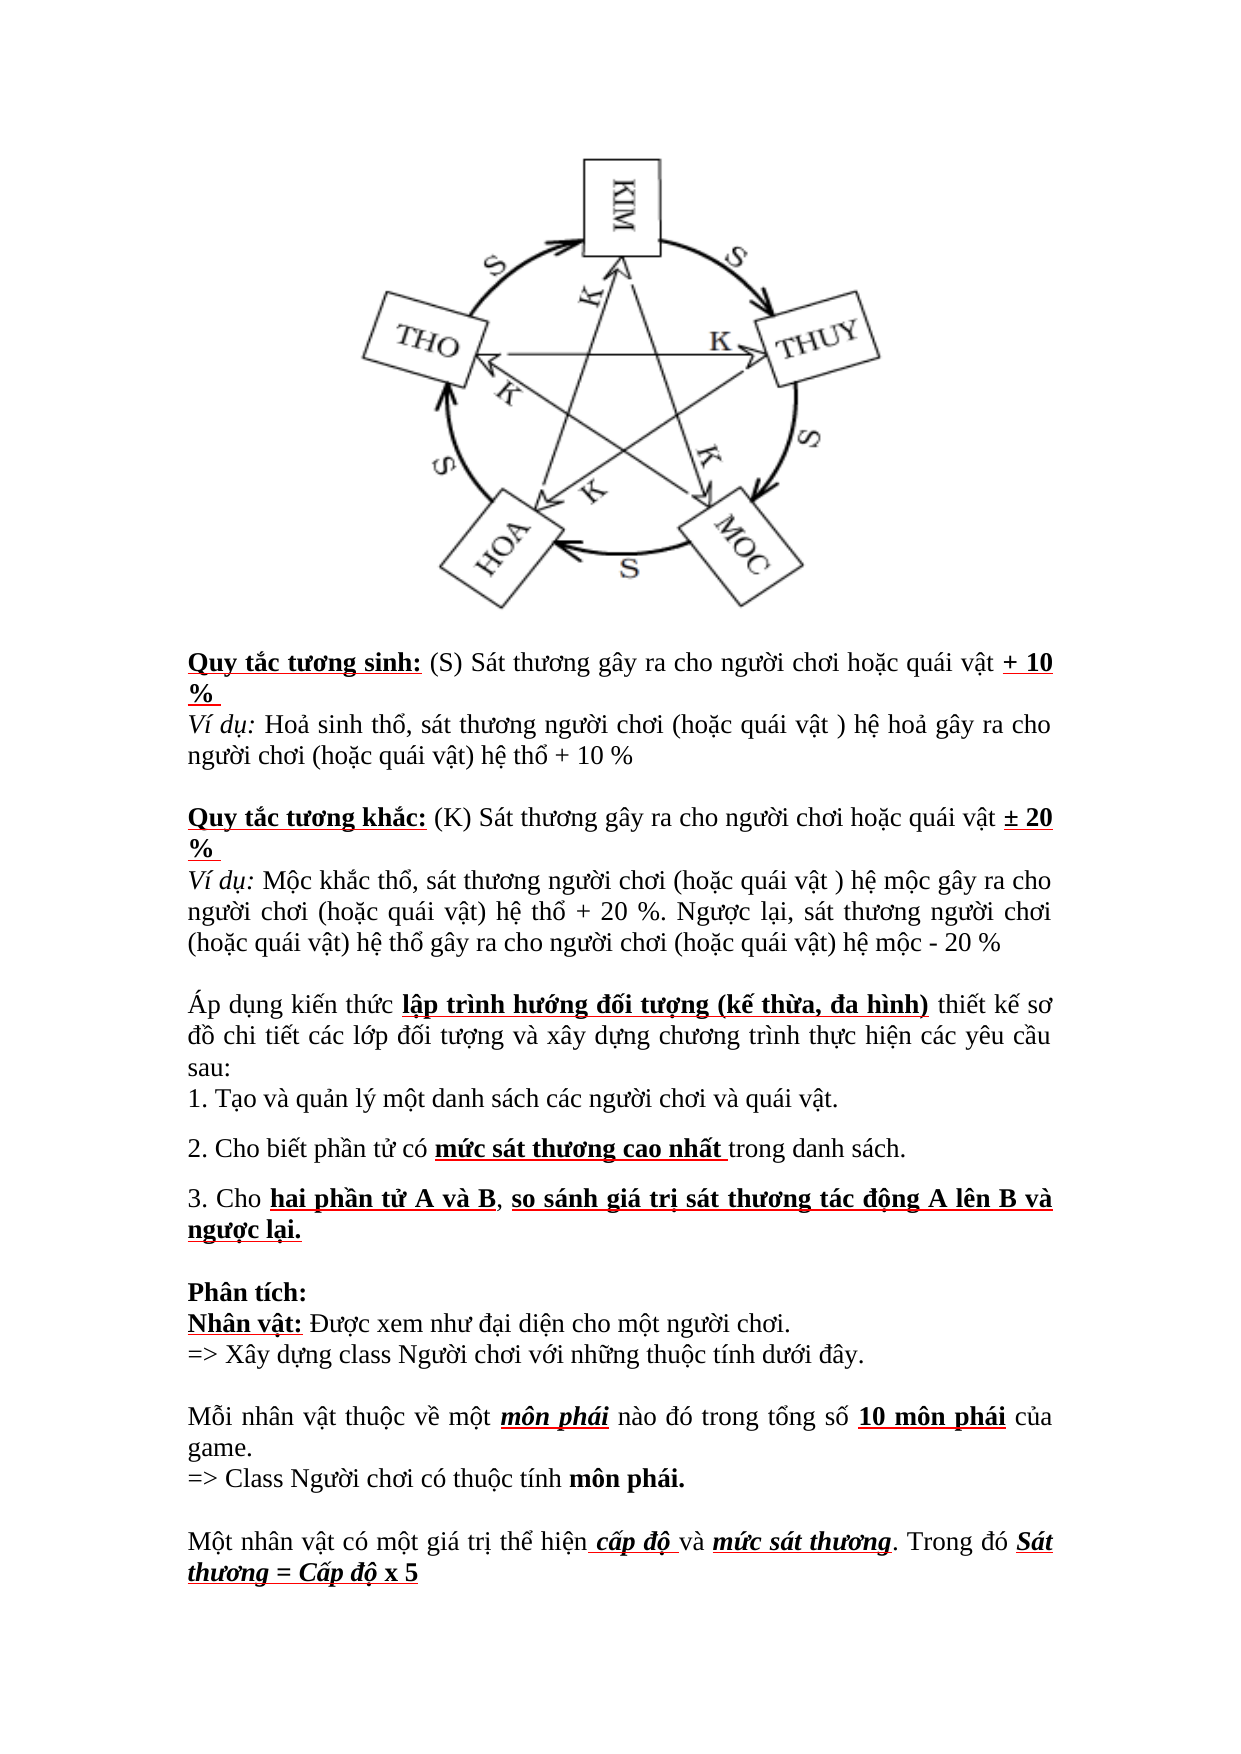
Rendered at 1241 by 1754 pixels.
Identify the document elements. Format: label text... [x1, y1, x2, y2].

text Quy tắc tương sinh: (S) Sát thương gây ra cho người chơi hoặc quái vật + 10 % [187, 646, 1053, 708]
text => Xây dựng class Người chơi với những thuộc tính dưới đây. [187, 1338, 1053, 1369]
text Quy tắc tương khắc: (K) Sát thương gây ra cho người chơi hoặc quái vật ± 20 % [187, 801, 1053, 864]
text Ví dụ: Hoả sinh thổ, sát thương người chơi (hoặc quái vật ) hệ hoả gây ra cho người chơi (hoặc quái vật) hệ thổ + 10 % [187, 708, 1053, 770]
text Phân tích: [187, 1276, 1053, 1307]
text Áp dụng kiến thức lập trình hướng đối tượng (kế thừa, đa hình) thiết kế sơ đồ chi tiết các lớp đối tượng và xây dựng chương trình thực hiện các yêu cầu sau: [187, 988, 1053, 1082]
text Một nhân vật có một giá trị thể hiện cấp độ và mức sát thương. Trong đó Sát thương = Cấp độ x 5 [187, 1525, 1053, 1587]
text 2. Cho biết phần tử có mức sát thương cao nhất trong danh sách. [187, 1132, 1053, 1163]
text => Class Người chơi có thuộc tính môn phái. [187, 1462, 1053, 1494]
text Ví dụ: Mộc khắc thổ, sát thương người chơi (hoặc quái vật ) hệ mộc gây ra cho người chơi (hoặc quái vật) hệ thổ + 20 %. Ngược lại, sát thương người chơi (hoặc quái vật) hệ thổ gây ra cho người chơi (hoặc quái vật) hệ mộc - 20 % [187, 864, 1053, 957]
text 3. Cho hai phần tử A và B, so sánh giá trị sát thương tác động A lên B và ngược lại. [187, 1182, 1053, 1244]
text Nhân vật: Được xem như đại diện cho một người chơi. [187, 1307, 1053, 1338]
text Mỗi nhân vật thuộc về một môn phái nào đó trong tổng số 10 môn phái của game. [187, 1400, 1053, 1462]
text 1. Tạo và quản lý một danh sách các người chơi và quái vật. [187, 1082, 1053, 1113]
